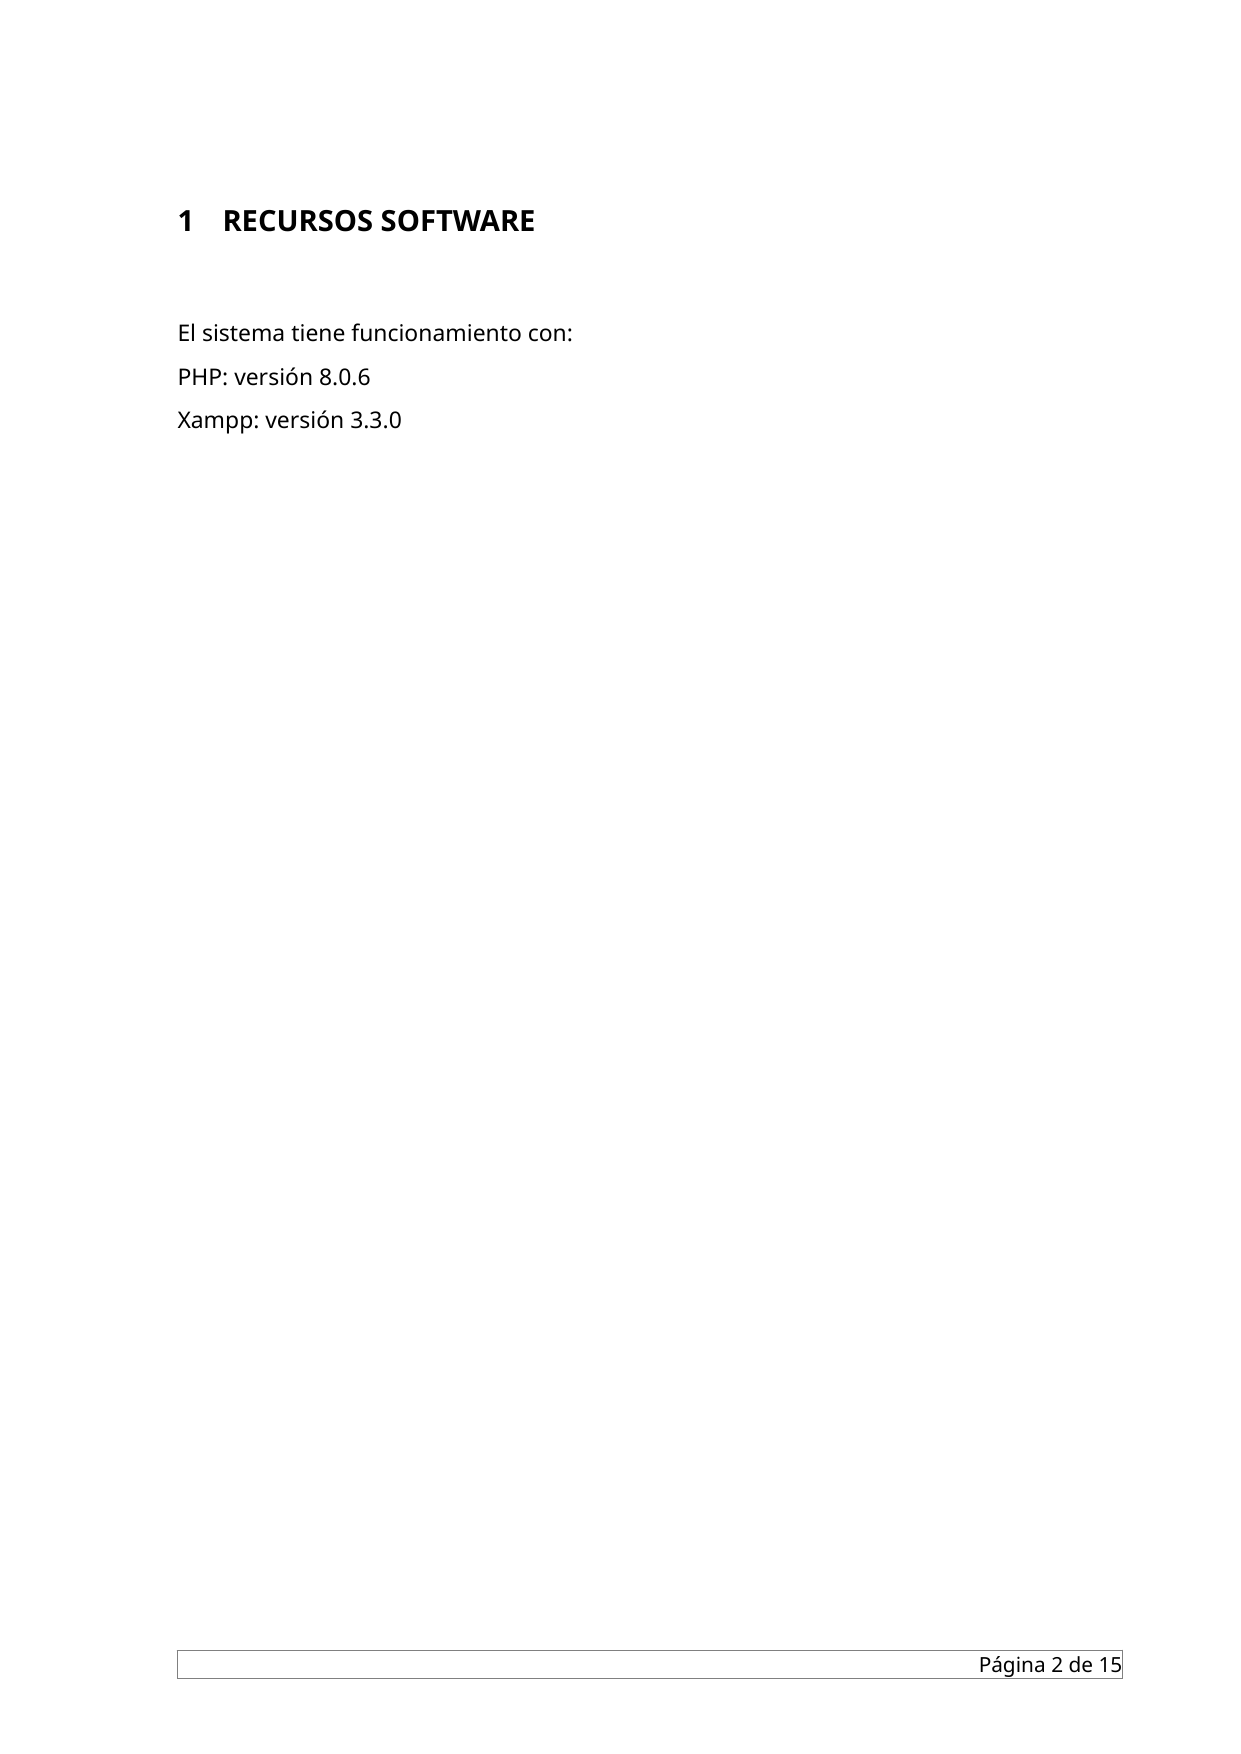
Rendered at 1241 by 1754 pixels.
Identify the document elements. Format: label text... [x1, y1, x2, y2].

text El sistema tiene funcionamiento con: [177, 317, 1122, 348]
text Xampp: versión 3.3.0 [177, 404, 1122, 436]
text PHP: versión 8.0.6 [177, 361, 1122, 392]
subtitle RECURSOS SOFTWARE [177, 200, 1122, 240]
